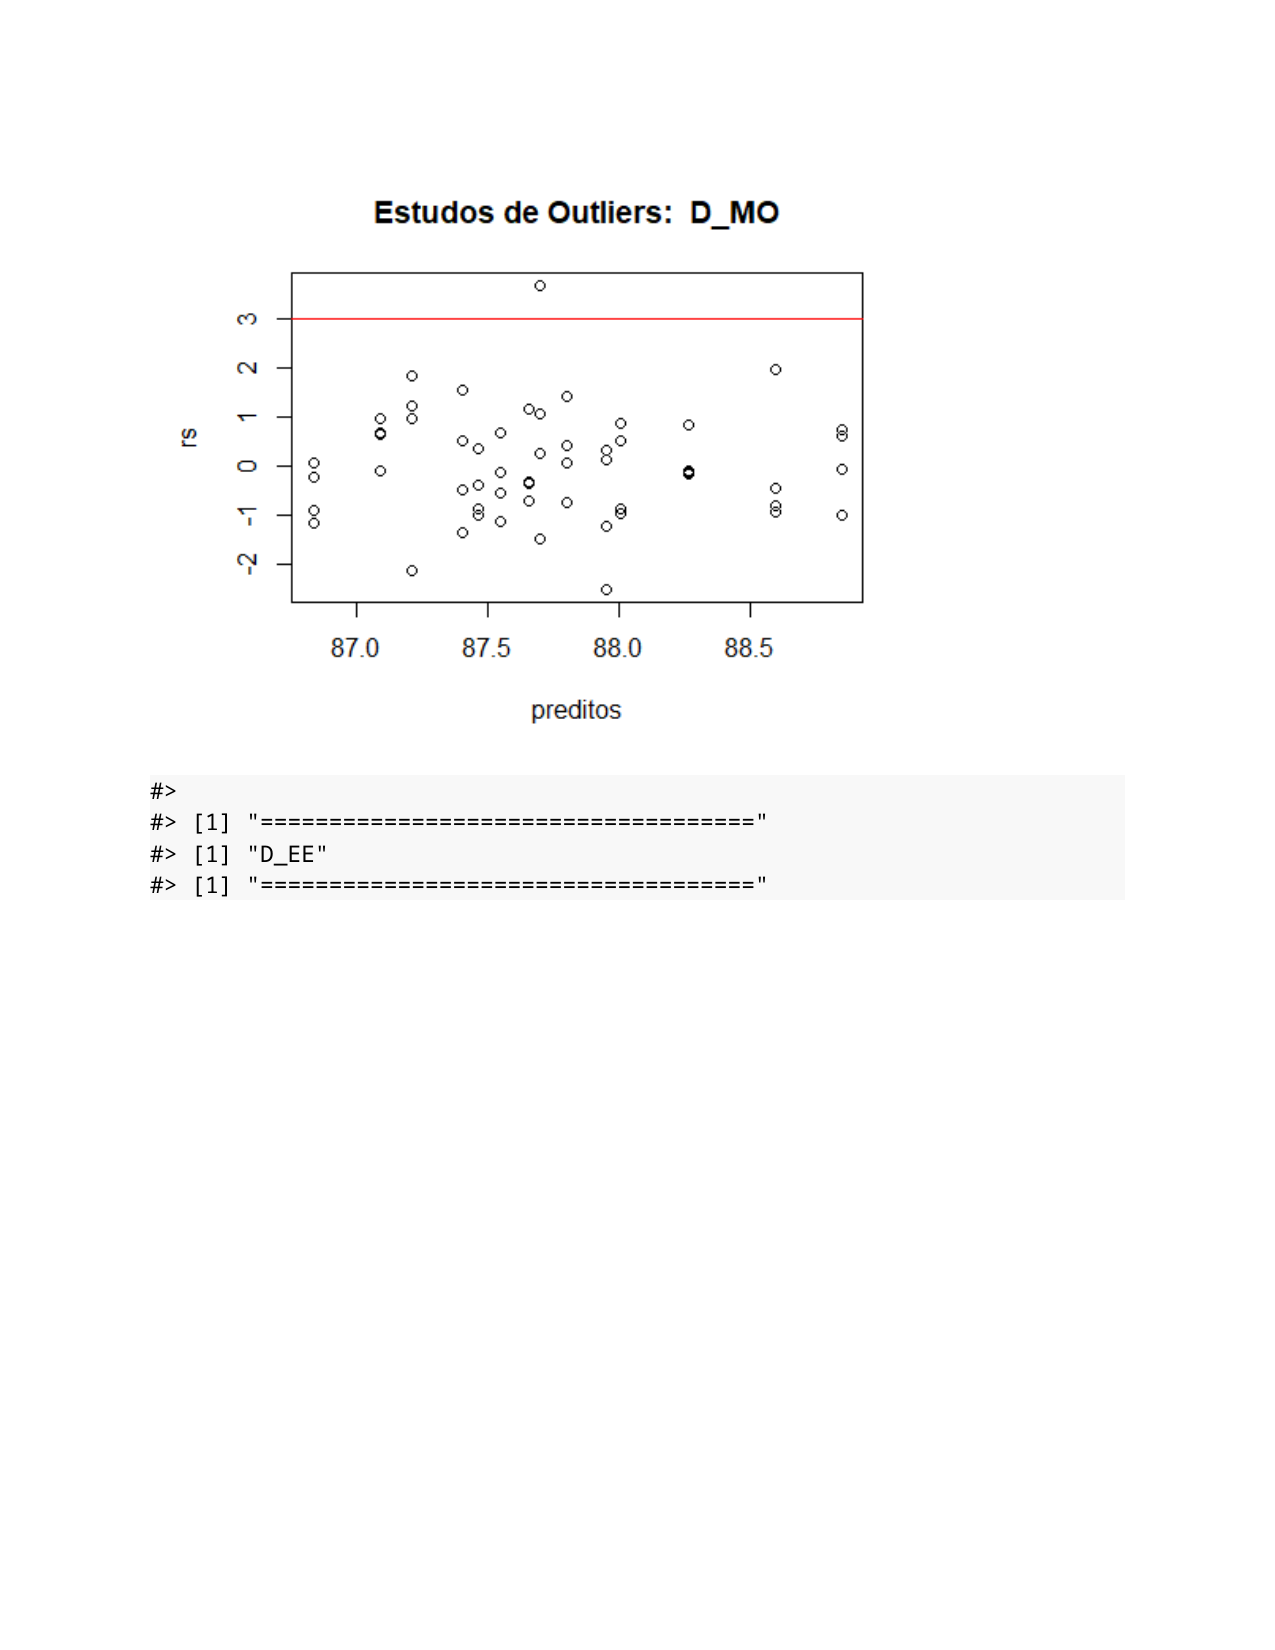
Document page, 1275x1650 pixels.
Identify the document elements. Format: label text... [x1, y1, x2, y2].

text #> #> [1] "====================================" #> [1] "D_EE" #> [1] "====================================" [150, 775, 1125, 900]
picture [168, 150, 927, 757]
